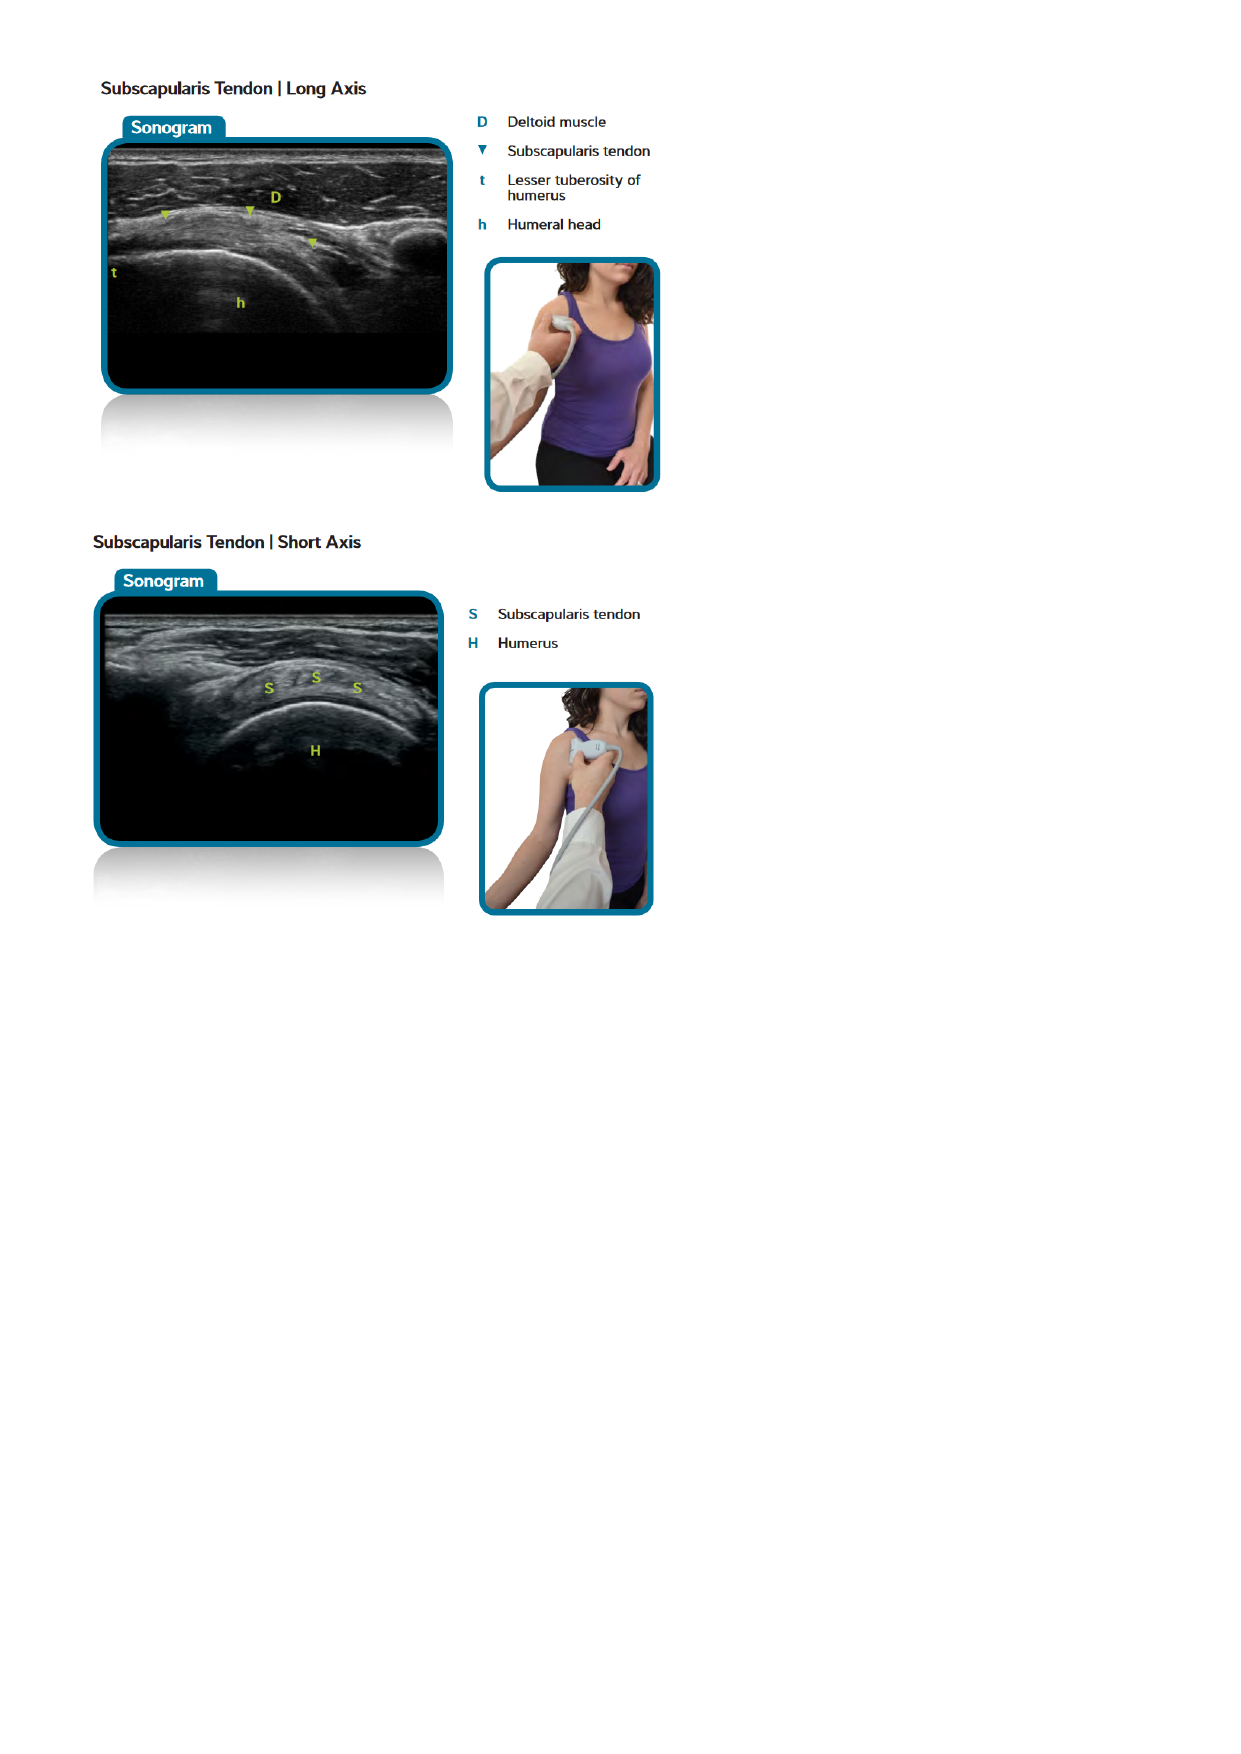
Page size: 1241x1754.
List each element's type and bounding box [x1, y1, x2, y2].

picture [75, 520, 666, 928]
picture [75, 75, 670, 502]
